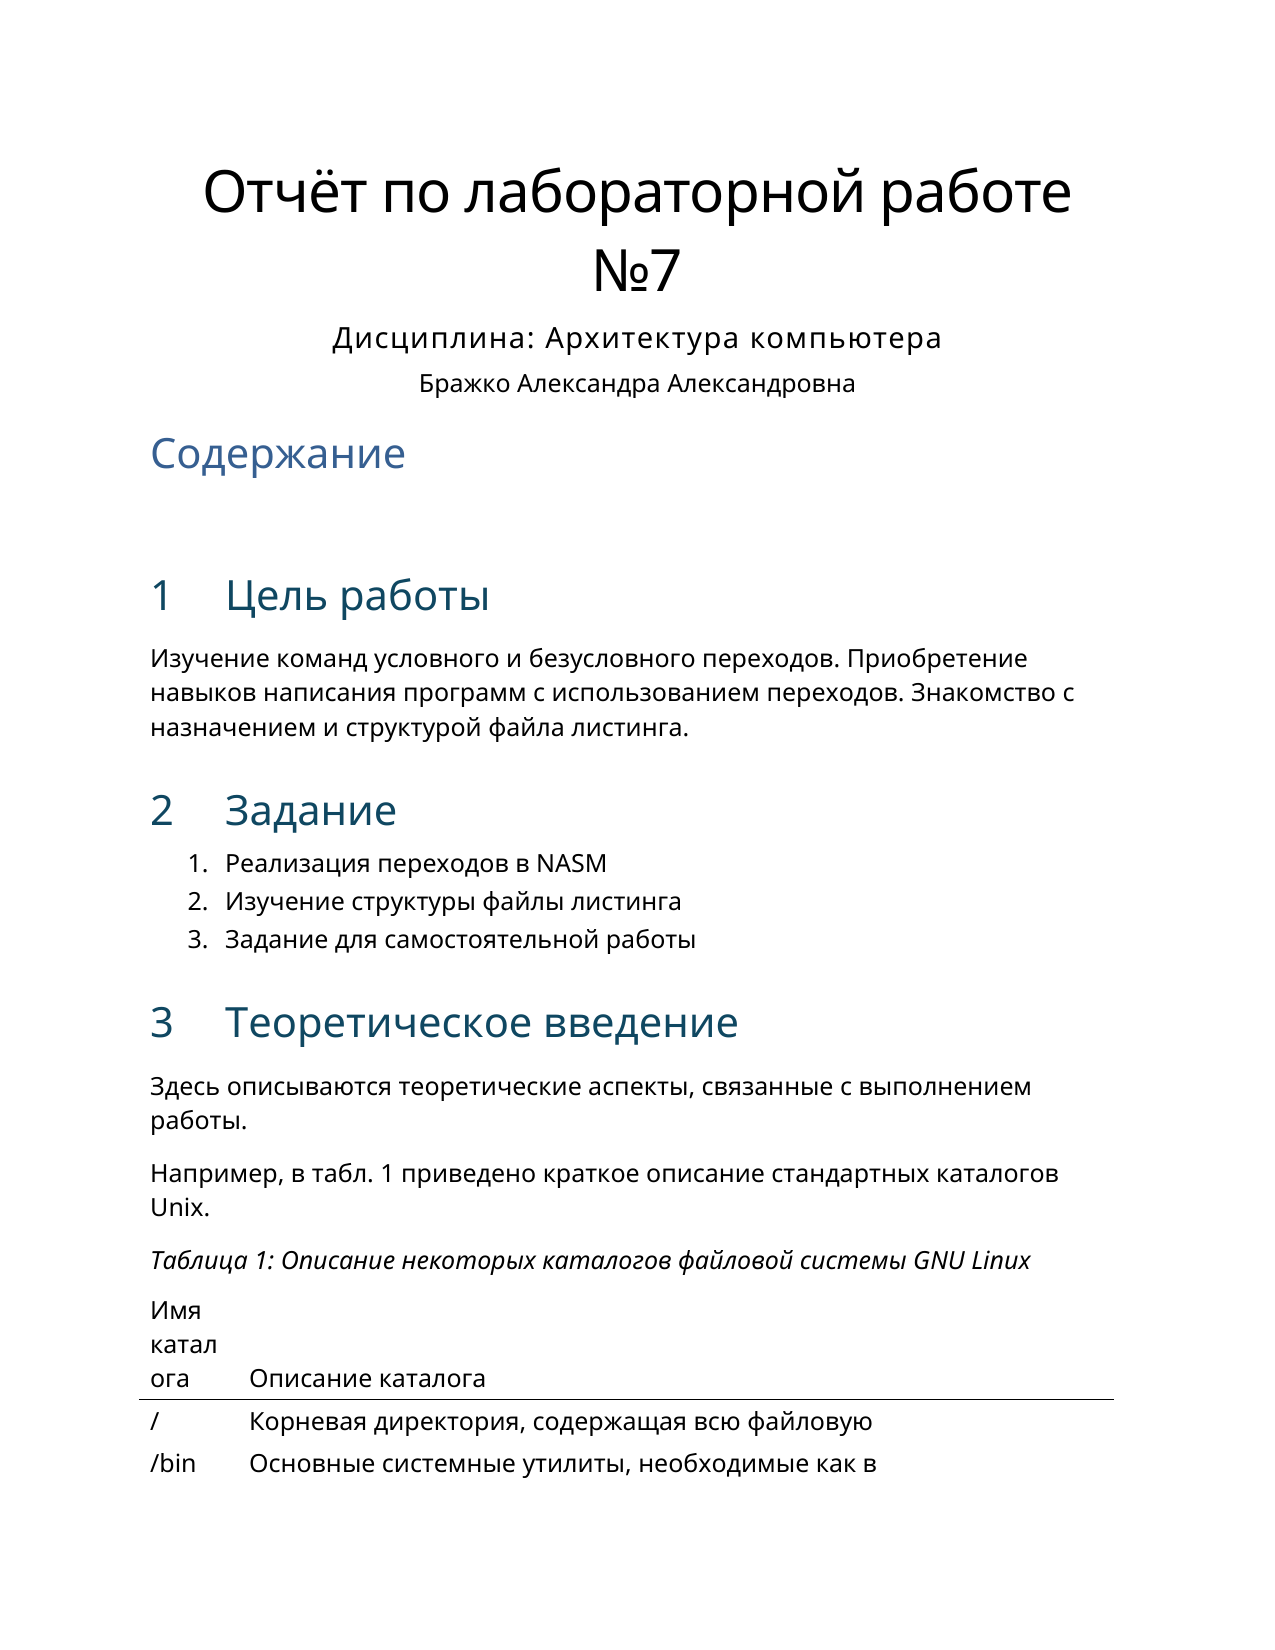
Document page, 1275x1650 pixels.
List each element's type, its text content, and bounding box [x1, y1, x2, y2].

text Здесь описываются теоретические аспекты, связанные с выполнением работы. [150, 1068, 1125, 1137]
text Бражко Александра Александровна [150, 365, 1125, 399]
table_cell /bin [139, 1442, 238, 1483]
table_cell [238, 1442, 1114, 1483]
subtitle 3 Теоретическое введение [150, 993, 1125, 1050]
list Реализация переходов в NASM [187, 846, 1125, 880]
text Например, в табл. 1 приведено краткое описание стандартных каталогов Unix. [150, 1155, 1125, 1223]
table_cell / [139, 1400, 238, 1442]
table_cell Корневая директория, содержащая всю файловую [238, 1400, 1114, 1442]
subtitle Дисциплина: Архитектура компьютера [150, 317, 1125, 357]
table_header Имя каталога [139, 1289, 238, 1398]
subtitle 1 Цель работы [150, 566, 1125, 622]
text Таблица 1: Описание некоторых каталогов файловой системы GNU Linux [150, 1242, 1125, 1276]
title Отчёт по лабораторной работе №7 [150, 150, 1125, 309]
text Изучение команд условного и безусловного переходов. Приобретение навыков написания программ с использованием переходов. Знакомство с назначением и структурой файла листинга. [150, 641, 1125, 743]
subtitle 2 Задание [150, 781, 1125, 837]
list Изучение структуры файлы листинга [187, 884, 1125, 918]
table_header Описание каталога [238, 1289, 1114, 1398]
list Задание для самостоятельной работы [187, 921, 1125, 956]
